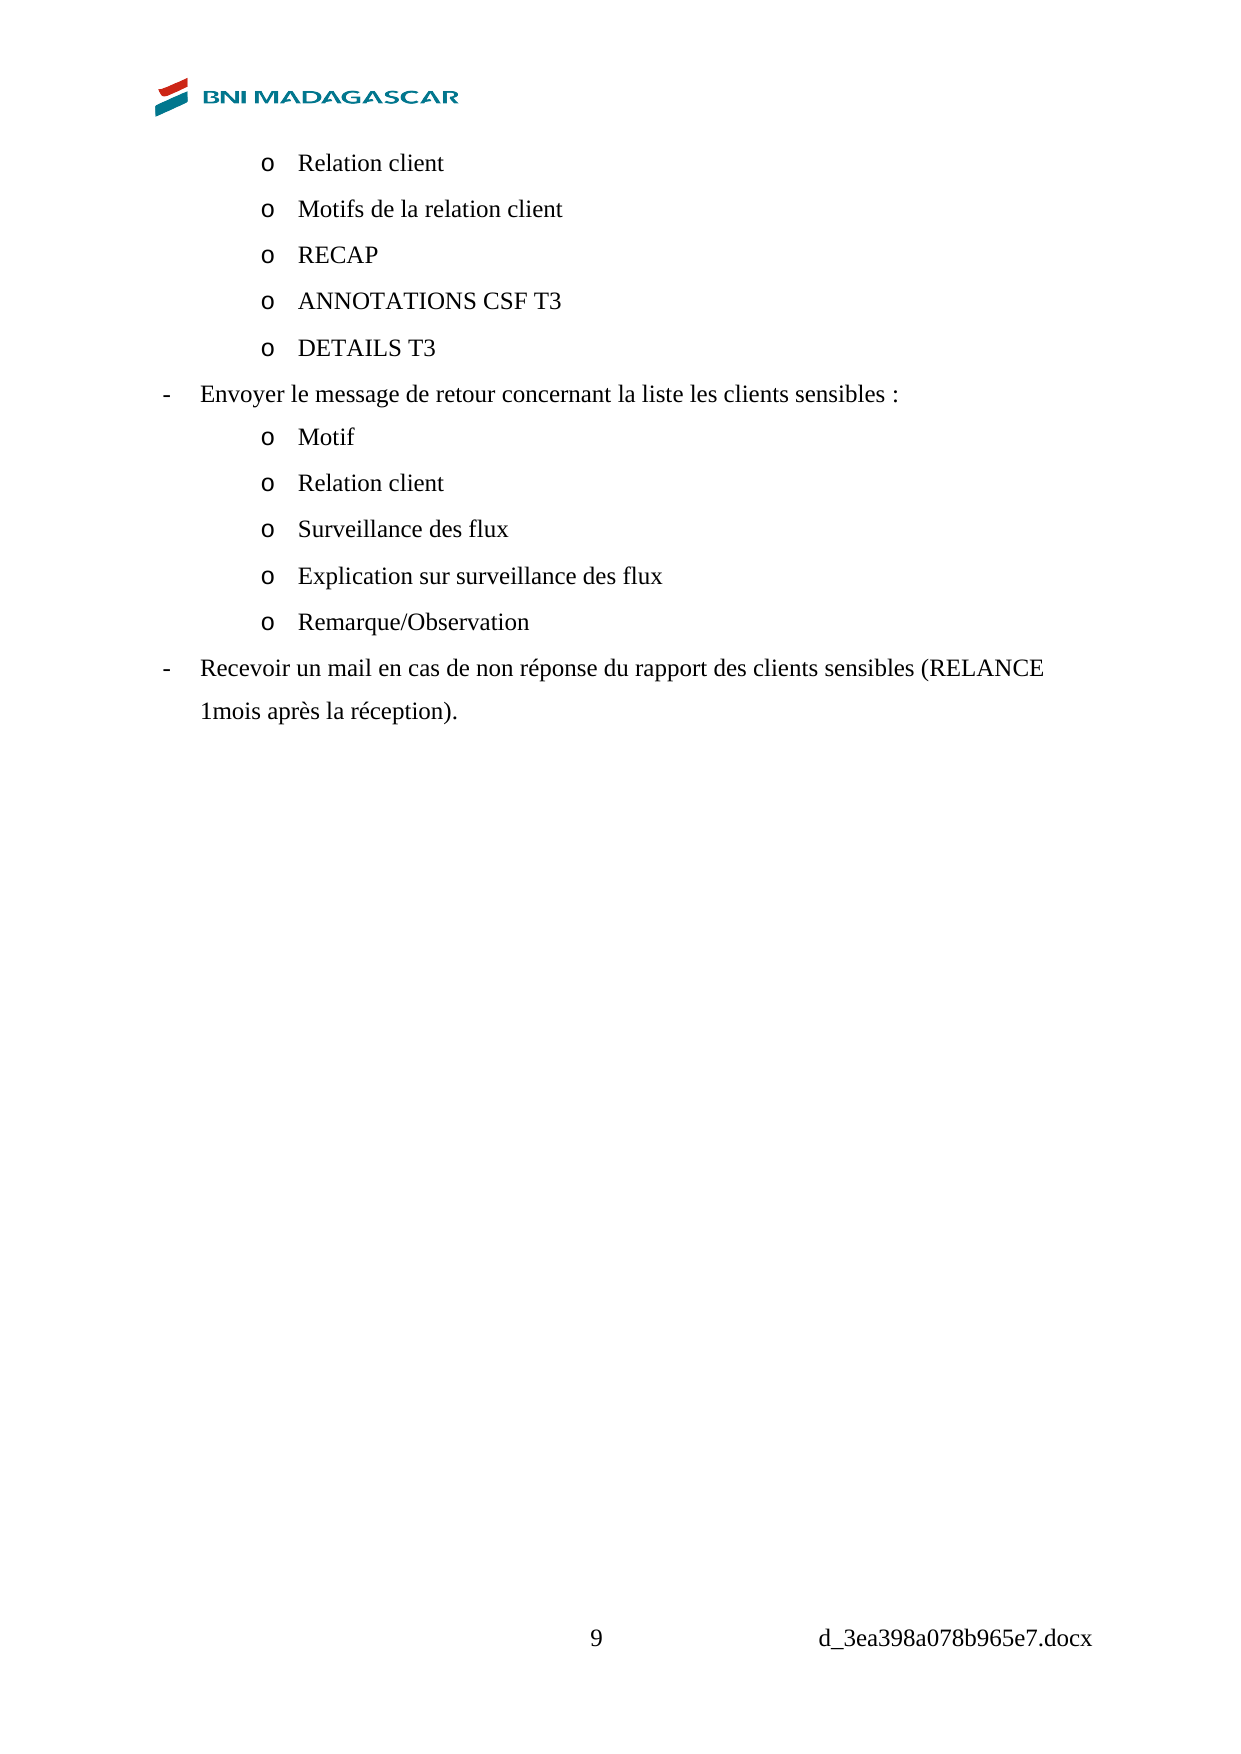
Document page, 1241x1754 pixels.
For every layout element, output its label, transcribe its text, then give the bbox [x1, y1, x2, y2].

list DETAILS T3 [260, 333, 1093, 363]
list Motifs de la relation client [260, 194, 1093, 225]
list Recevoir un mail en cas de non réponse du rapport des clients sensibles (RELANCE 1mois après la réception). [162, 653, 1093, 725]
list RECAP [260, 240, 1093, 271]
list Envoyer le message de retour concernant la liste les clients sensibles : [162, 379, 1093, 408]
list Relation client [260, 468, 1093, 499]
list ANNOTATIONS CSF T3 [260, 286, 1093, 317]
list Remarque/Observation [260, 607, 1093, 638]
list Relation client [260, 148, 1093, 178]
list Surveillance des flux [260, 514, 1093, 545]
list Motif [260, 422, 1093, 453]
picture [147, 73, 467, 121]
list Explication sur surveillance des flux [260, 561, 1093, 592]
